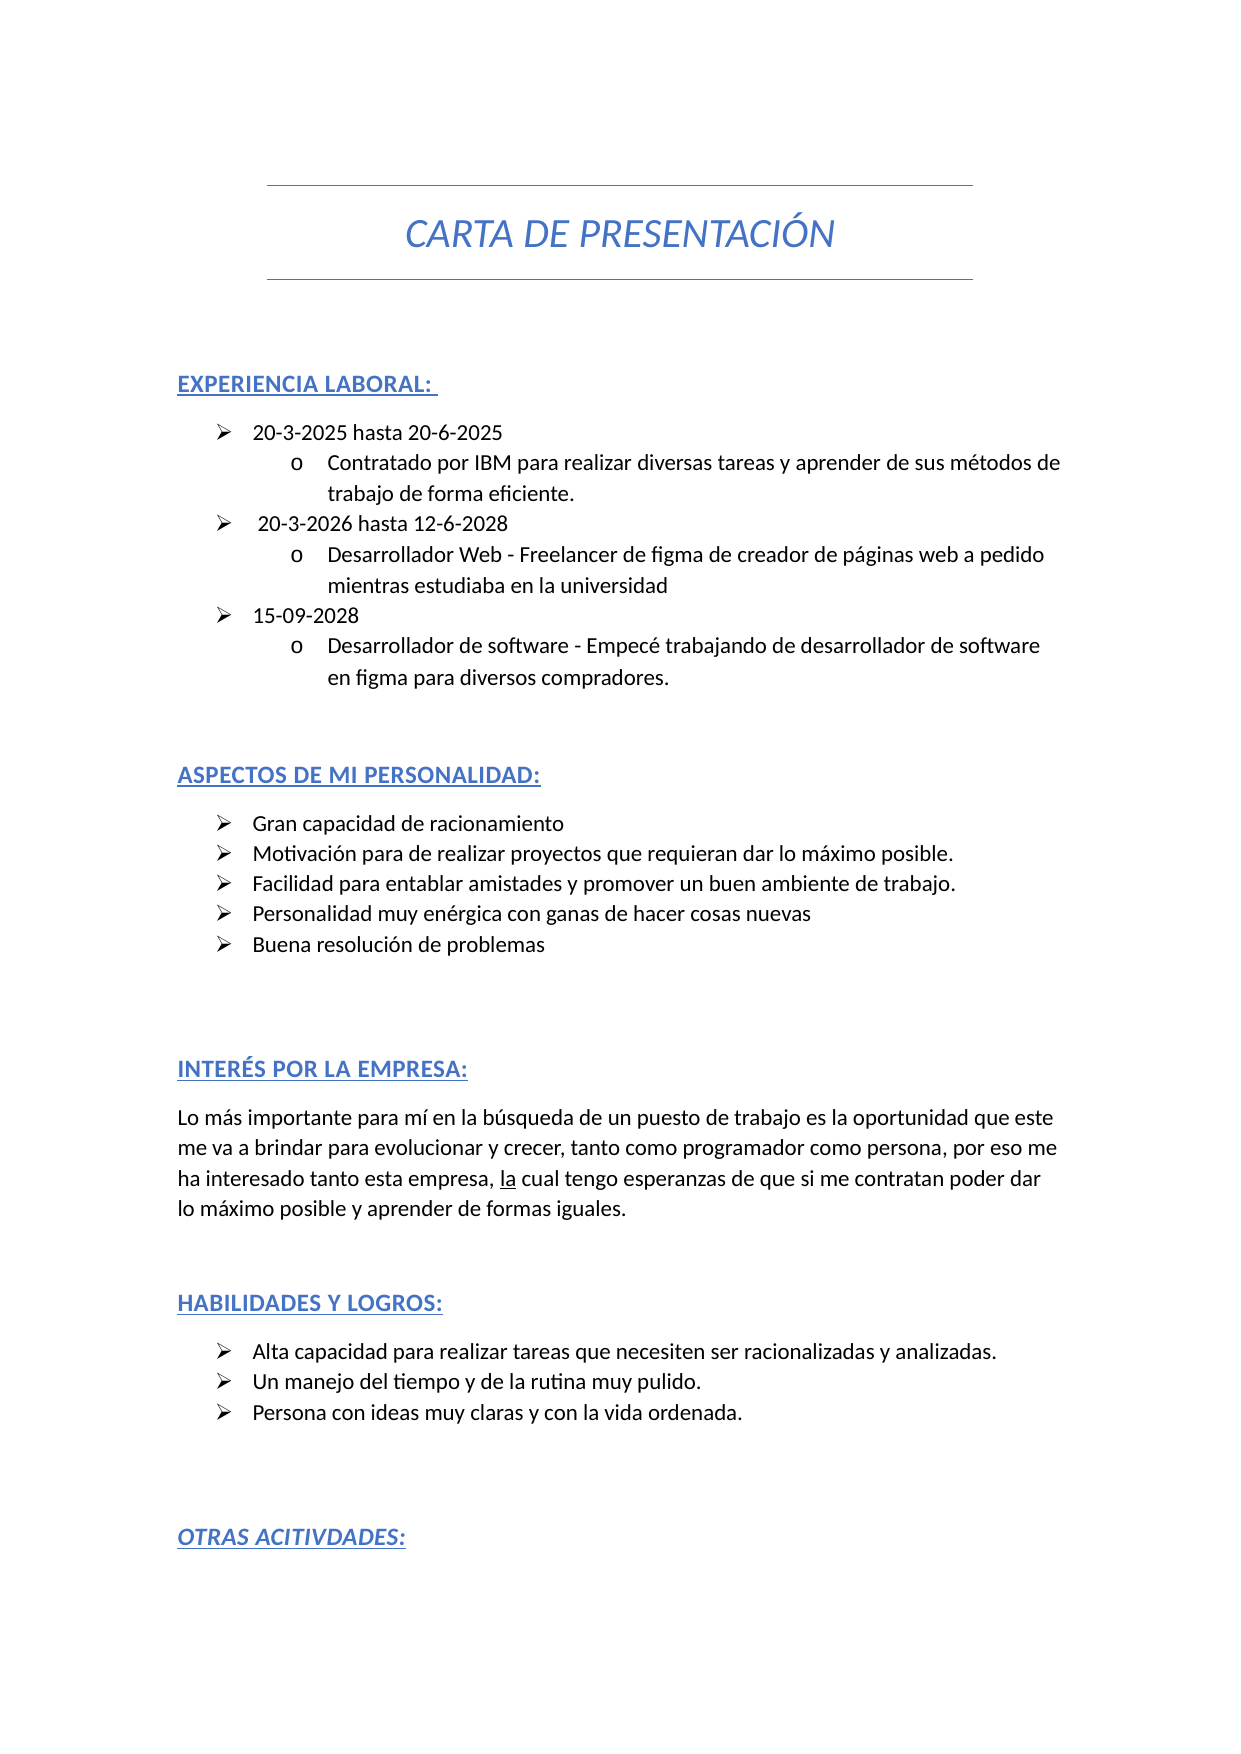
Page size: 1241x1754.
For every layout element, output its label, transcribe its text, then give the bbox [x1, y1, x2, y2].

list 20-3-2026 hasta 12-6-2028 [215, 509, 1063, 537]
list Facilidad para entablar amistades y promover un buen ambiente de trabajo. [215, 869, 1063, 897]
list Buena resolución de problemas [215, 930, 1063, 958]
list Persona con ideas muy claras y con la vida ordenada. [215, 1398, 1063, 1426]
list 15-09-2028 [215, 601, 1063, 629]
list Personalidad muy enérgica con ganas de hacer cosas nuevas [215, 899, 1063, 927]
list Contratado por IBM para realizar diversas tareas y aprender de sus métodos de trabajo de forma eficiente. [290, 448, 1063, 507]
text ASPECTOS DE MI PERSONALIDAD: [177, 759, 1063, 790]
text HABILIDADES Y LOGROS: [177, 1288, 1063, 1318]
text INTERÉS POR LA EMPRESA: [177, 1054, 1063, 1084]
text CARTA DE PRESENTACIÓN [267, 186, 973, 279]
list 20-3-2025 hasta 20-6-2025 [215, 418, 1063, 446]
list Un manejo del tiempo y de la rutina muy pulido. [215, 1367, 1063, 1395]
text OTRAS ACITIVDADES: [177, 1522, 1063, 1552]
list Gran capacidad de racionamiento [215, 809, 1063, 837]
list Alta capacidad para realizar tareas que necesiten ser racionalizadas y analizadas. [215, 1337, 1063, 1365]
list Motivación para de realizar proyectos que requieran dar lo máximo posible. [215, 839, 1063, 867]
text EXPERIENCIA LABORAL: [177, 368, 1063, 399]
list Desarrollador de software - Empecé trabajando de desarrollador de software en figma para diversos compradores. [290, 631, 1063, 691]
list Desarrollador Web - Freelancer de figma de creador de páginas web a pedido mientras estudiaba en la universidad [290, 540, 1063, 599]
text Lo más importante para mí en la búsqueda de un puesto de trabajo es la oportunidad que este me va a brindar para evolucionar y crecer, tanto como programador como persona, por eso me ha interesado tanto esta empresa, la cual tengo esperanzas de que si me contratan poder dar lo máximo posible y aprender de formas iguales. [177, 1103, 1063, 1222]
